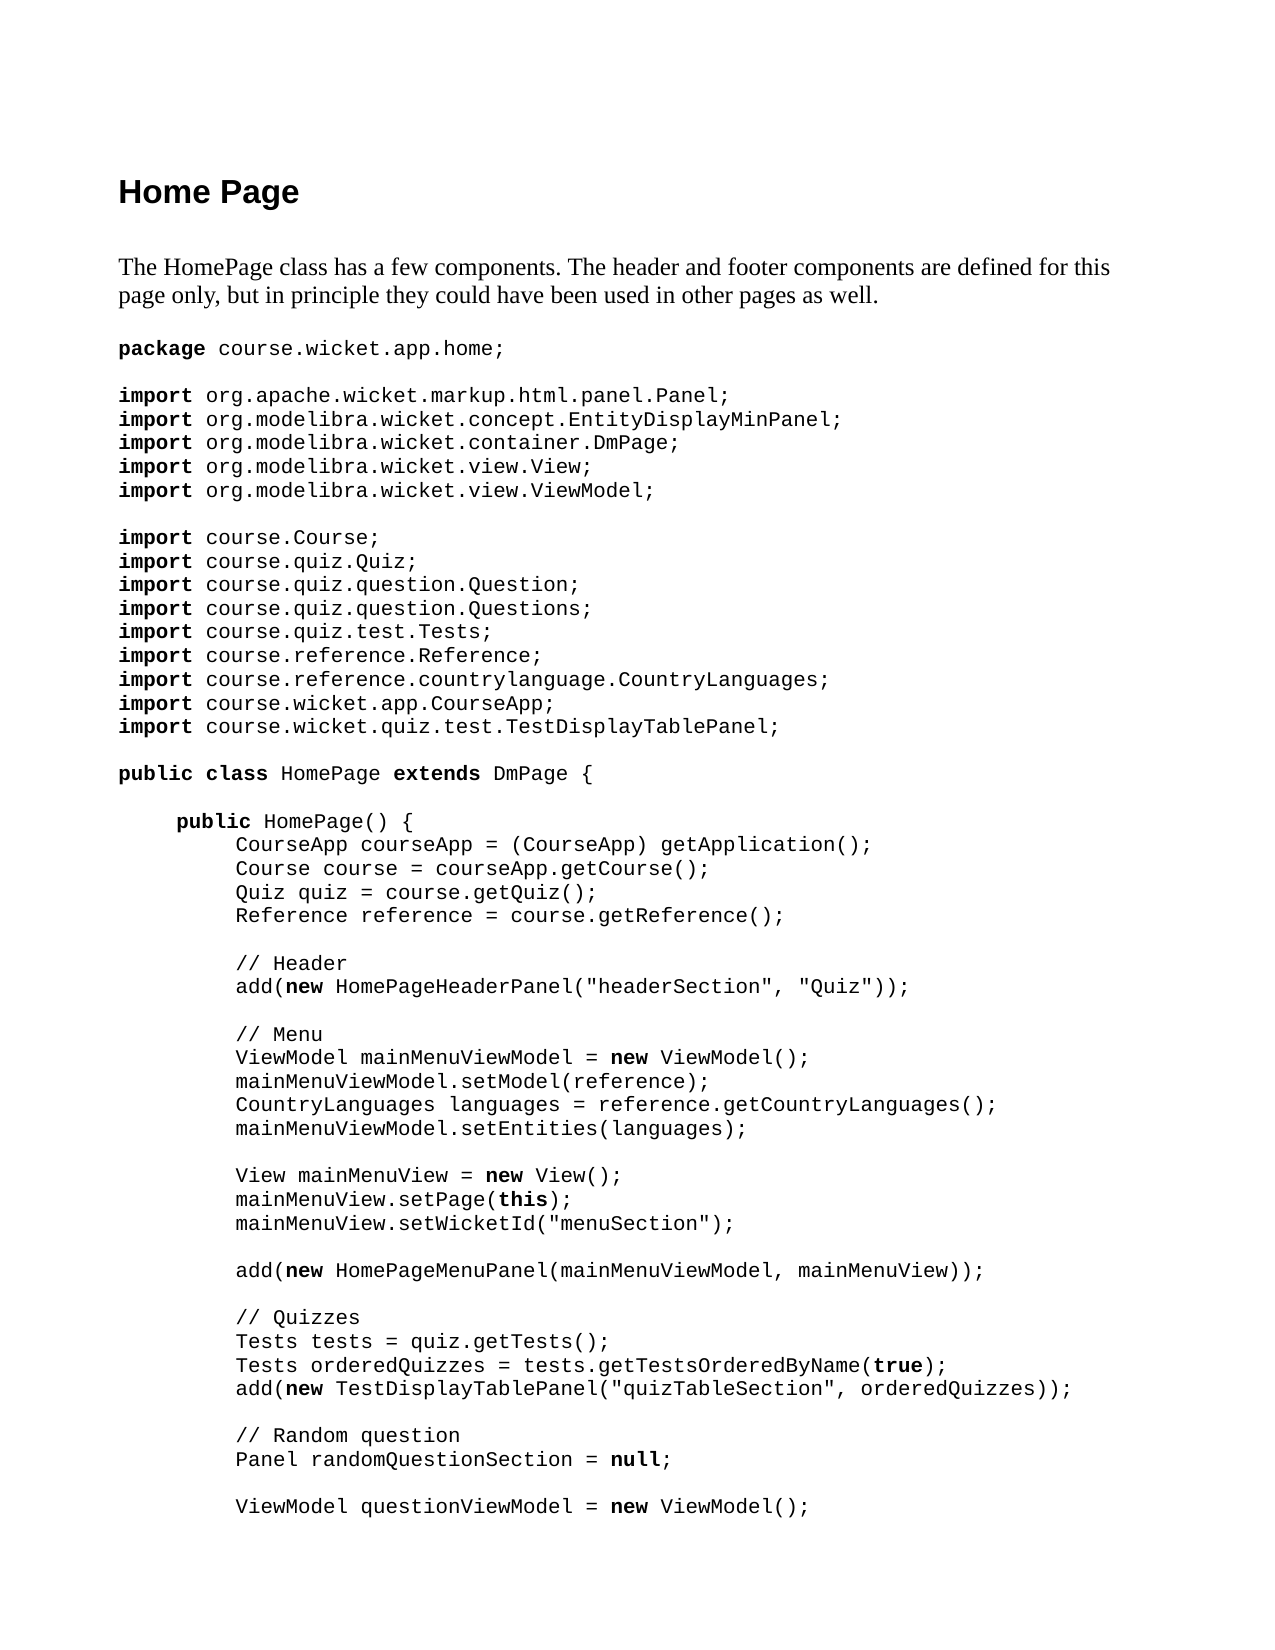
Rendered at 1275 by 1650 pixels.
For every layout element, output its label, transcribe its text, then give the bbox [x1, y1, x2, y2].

text import org.modelibra.wicket.view.ViewModel; [118, 480, 1157, 503]
text mainMenuViewModel.setEntities(languages); [118, 1118, 1157, 1142]
text The HomePage class has a few components. The header and footer components are defined for this page only, but in principle they could have been used in other pages as well. [118, 252, 1157, 309]
text View mainMenuView = new View(); [118, 1165, 1157, 1189]
text Reference reference = course.getReference(); [118, 905, 1157, 929]
text mainMenuView.setPage(this); [118, 1189, 1157, 1213]
text import org.modelibra.wicket.concept.EntityDisplayMinPanel; [118, 409, 1157, 432]
text public HomePage() { [118, 811, 1157, 834]
text CourseApp courseApp = (CourseApp) getApplication(); [118, 834, 1157, 858]
text import course.quiz.Quiz; [118, 551, 1157, 574]
subtitle Home Page [118, 172, 1157, 210]
text // Header [118, 953, 1157, 976]
text Quiz quiz = course.getQuiz(); [118, 882, 1157, 905]
text import course.Course; [118, 527, 1157, 551]
text mainMenuView.setWicketId("menuSection"); [118, 1213, 1157, 1236]
text import course.quiz.question.Question; [118, 574, 1157, 598]
text import org.modelibra.wicket.container.DmPage; [118, 432, 1157, 456]
text add(new TestDisplayTablePanel("quizTableSection", orderedQuizzes)); [118, 1378, 1157, 1402]
text import org.modelibra.wicket.view.View; [118, 456, 1157, 480]
text package course.wicket.app.home; [118, 338, 1157, 361]
text Panel randomQuestionSection = null; [118, 1449, 1157, 1473]
text // Menu [118, 1023, 1157, 1047]
text // Quizzes [118, 1307, 1157, 1331]
text mainMenuViewModel.setModel(reference); [118, 1071, 1157, 1094]
text // Random question [118, 1426, 1157, 1449]
text import course.reference.countrylanguage.CountryLanguages; [118, 669, 1157, 692]
text import course.quiz.test.Tests; [118, 622, 1157, 645]
text ViewModel questionViewModel = new ViewModel(); [118, 1496, 1157, 1520]
text add(new HomePageHeaderPanel("headerSection", "Quiz")); [118, 976, 1157, 1000]
text import course.quiz.question.Questions; [118, 598, 1157, 622]
text CountryLanguages languages = reference.getCountryLanguages(); [118, 1094, 1157, 1118]
text Course course = courseApp.getCourse(); [118, 858, 1157, 882]
text import course.reference.Reference; [118, 645, 1157, 669]
text ViewModel mainMenuViewModel = new ViewModel(); [118, 1047, 1157, 1071]
text Tests tests = quiz.getTests(); [118, 1331, 1157, 1354]
text import org.apache.wicket.markup.html.panel.Panel; [118, 385, 1157, 409]
text import course.wicket.app.CourseApp; [118, 692, 1157, 716]
text add(new HomePageMenuPanel(mainMenuViewModel, mainMenuView)); [118, 1260, 1157, 1284]
text Tests orderedQuizzes = tests.getTestsOrderedByName(true); [118, 1354, 1157, 1378]
text import course.wicket.quiz.test.TestDisplayTablePanel; [118, 716, 1157, 740]
text public class HomePage extends DmPage { [118, 763, 1157, 787]
